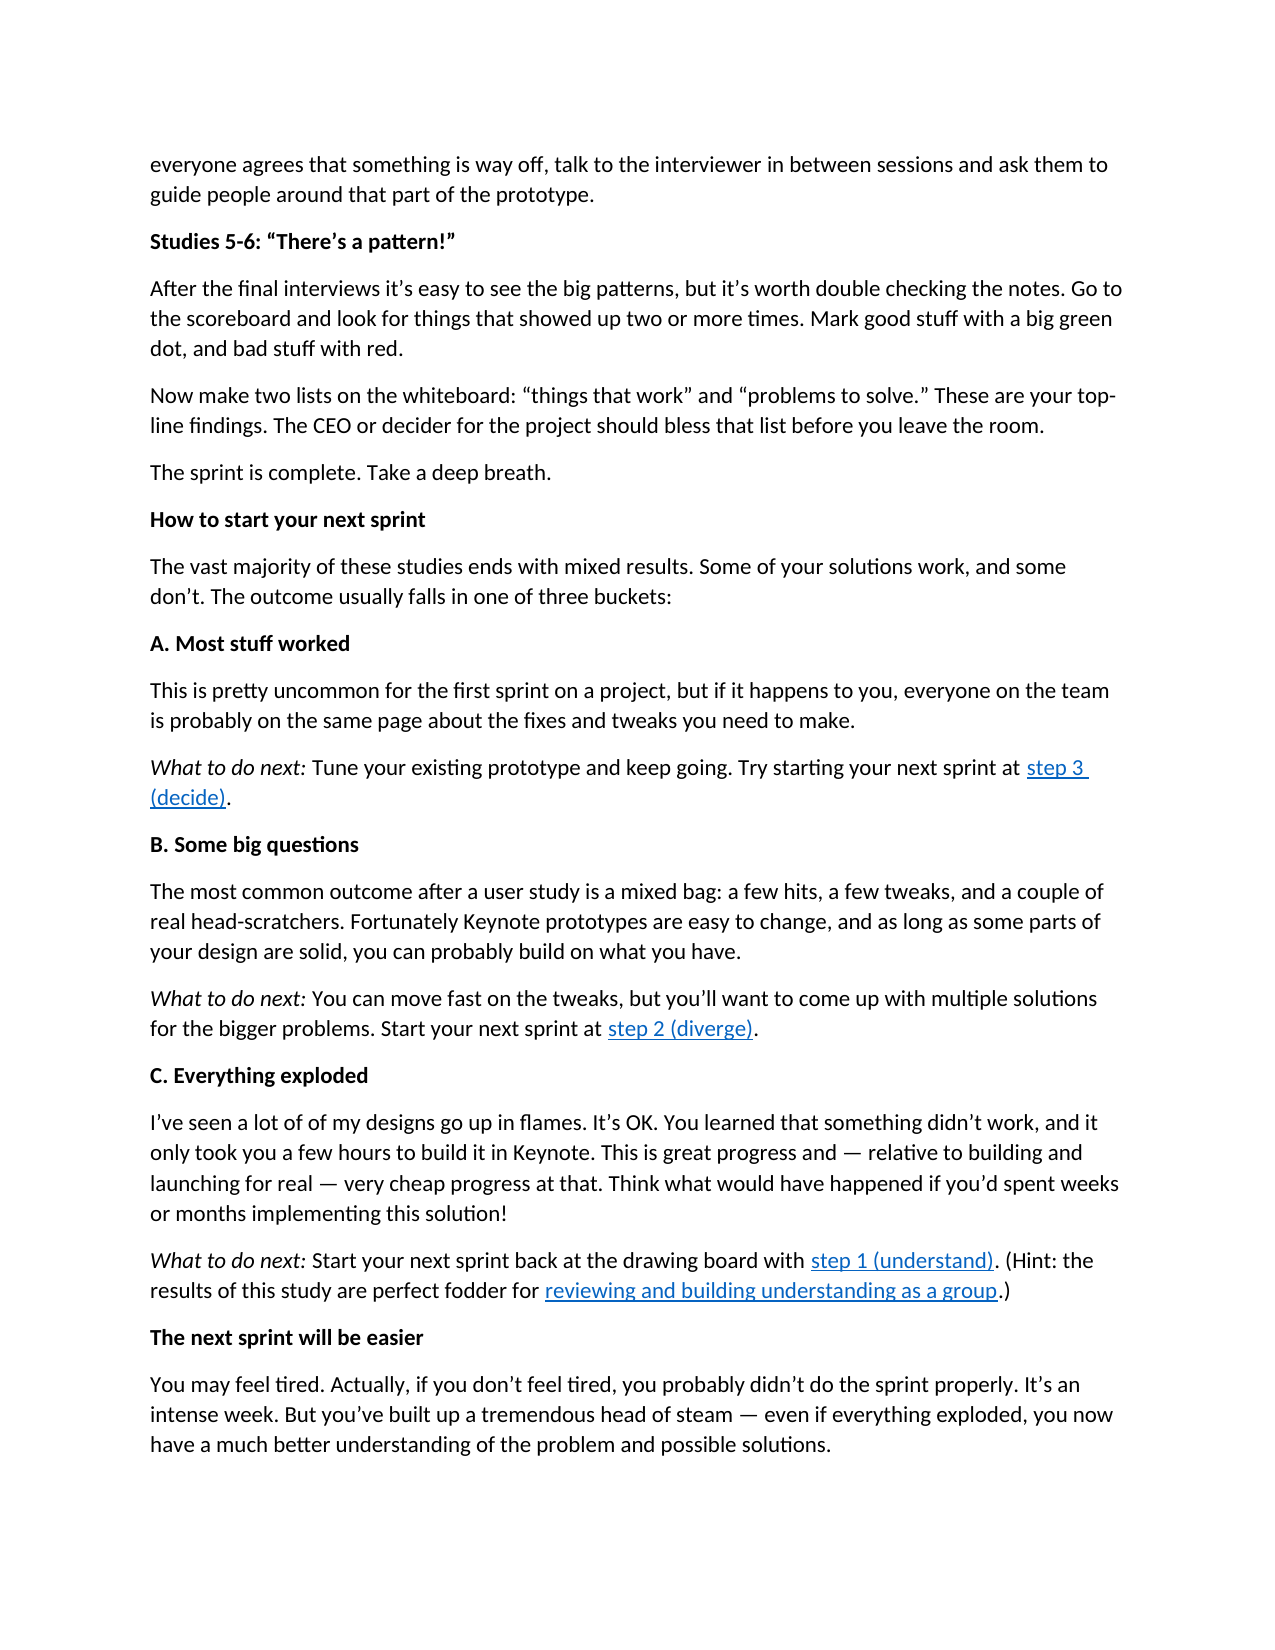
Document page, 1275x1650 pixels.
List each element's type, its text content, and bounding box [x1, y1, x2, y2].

text I’ve seen a lot of of my designs go up in flames. It’s OK. You learned that something didn’t work, and it only took you a few hours to build it in Keynote. This is great progress and — relative to building and launching for real — very cheap progress at that. Think what would have happened if you’d spent weeks or months implementing this solution! [150, 1108, 1125, 1227]
text After the final interviews it’s easy to see the big patterns, but it’s worth double checking the notes. Go to the scoreboard and look for things that showed up two or more times. Mark good stuff with a big green dot, and bad stuff with red. [150, 274, 1125, 362]
text B. Some big questions [150, 830, 1125, 858]
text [150, 150, 1125, 208]
text The vast majority of these studies ends with mixed results. Some of your solutions work, and some don’t. The outcome usually falls in one of three buckets: [150, 552, 1125, 610]
text The most common outcome after a user study is a mixed bag: a few hits, a few tweaks, and a couple of real head-scratchers. Fortunately Keynote prototypes are easy to change, and as long as some parts of your design are solid, you can probably build on what you have. [150, 877, 1125, 966]
text What to do next: Tune your existing prototype and keep going. Try starting your next sprint at step 3 (decide). [150, 753, 1125, 811]
text A. Most stuff worked [150, 629, 1125, 657]
text The sprint is complete. Take a deep breath. [150, 458, 1125, 486]
text You may feel tired. Actually, if you don’t feel tired, you probably didn’t do the sprint properly. It’s an intense week. But you’ve built up a tremendous head of steam — even if everything exploded, you now have a much better understanding of the problem and possible solutions. [150, 1370, 1125, 1458]
text What to do next: You can move fast on the tweaks, but you’ll want to come up with multiple solutions for the bigger problems. Start your next sprint at step 2 (diverge). [150, 984, 1125, 1043]
text Now make two lists on the whiteboard: “things that work” and “problems to solve.” These are your top-line findings. The CEO or decider for the project should bless that list before you leave the room. [150, 381, 1125, 439]
text What to do next: Start your next sprint back at the drawing board with step 1 (understand). (Hint: the results of this study are perfect fodder for reviewing and building understanding as a group.) [150, 1246, 1125, 1304]
text C. Everything exploded [150, 1061, 1125, 1089]
text Studies 5-6: “There’s a pattern!” [150, 227, 1125, 255]
text This is pretty uncommon for the first sprint on a project, but if it happens to you, everyone on the team is probably on the same page about the fixes and tweaks you need to make. [150, 676, 1125, 734]
text How to start your next sprint [150, 505, 1125, 533]
text The next sprint will be easier [150, 1323, 1125, 1351]
